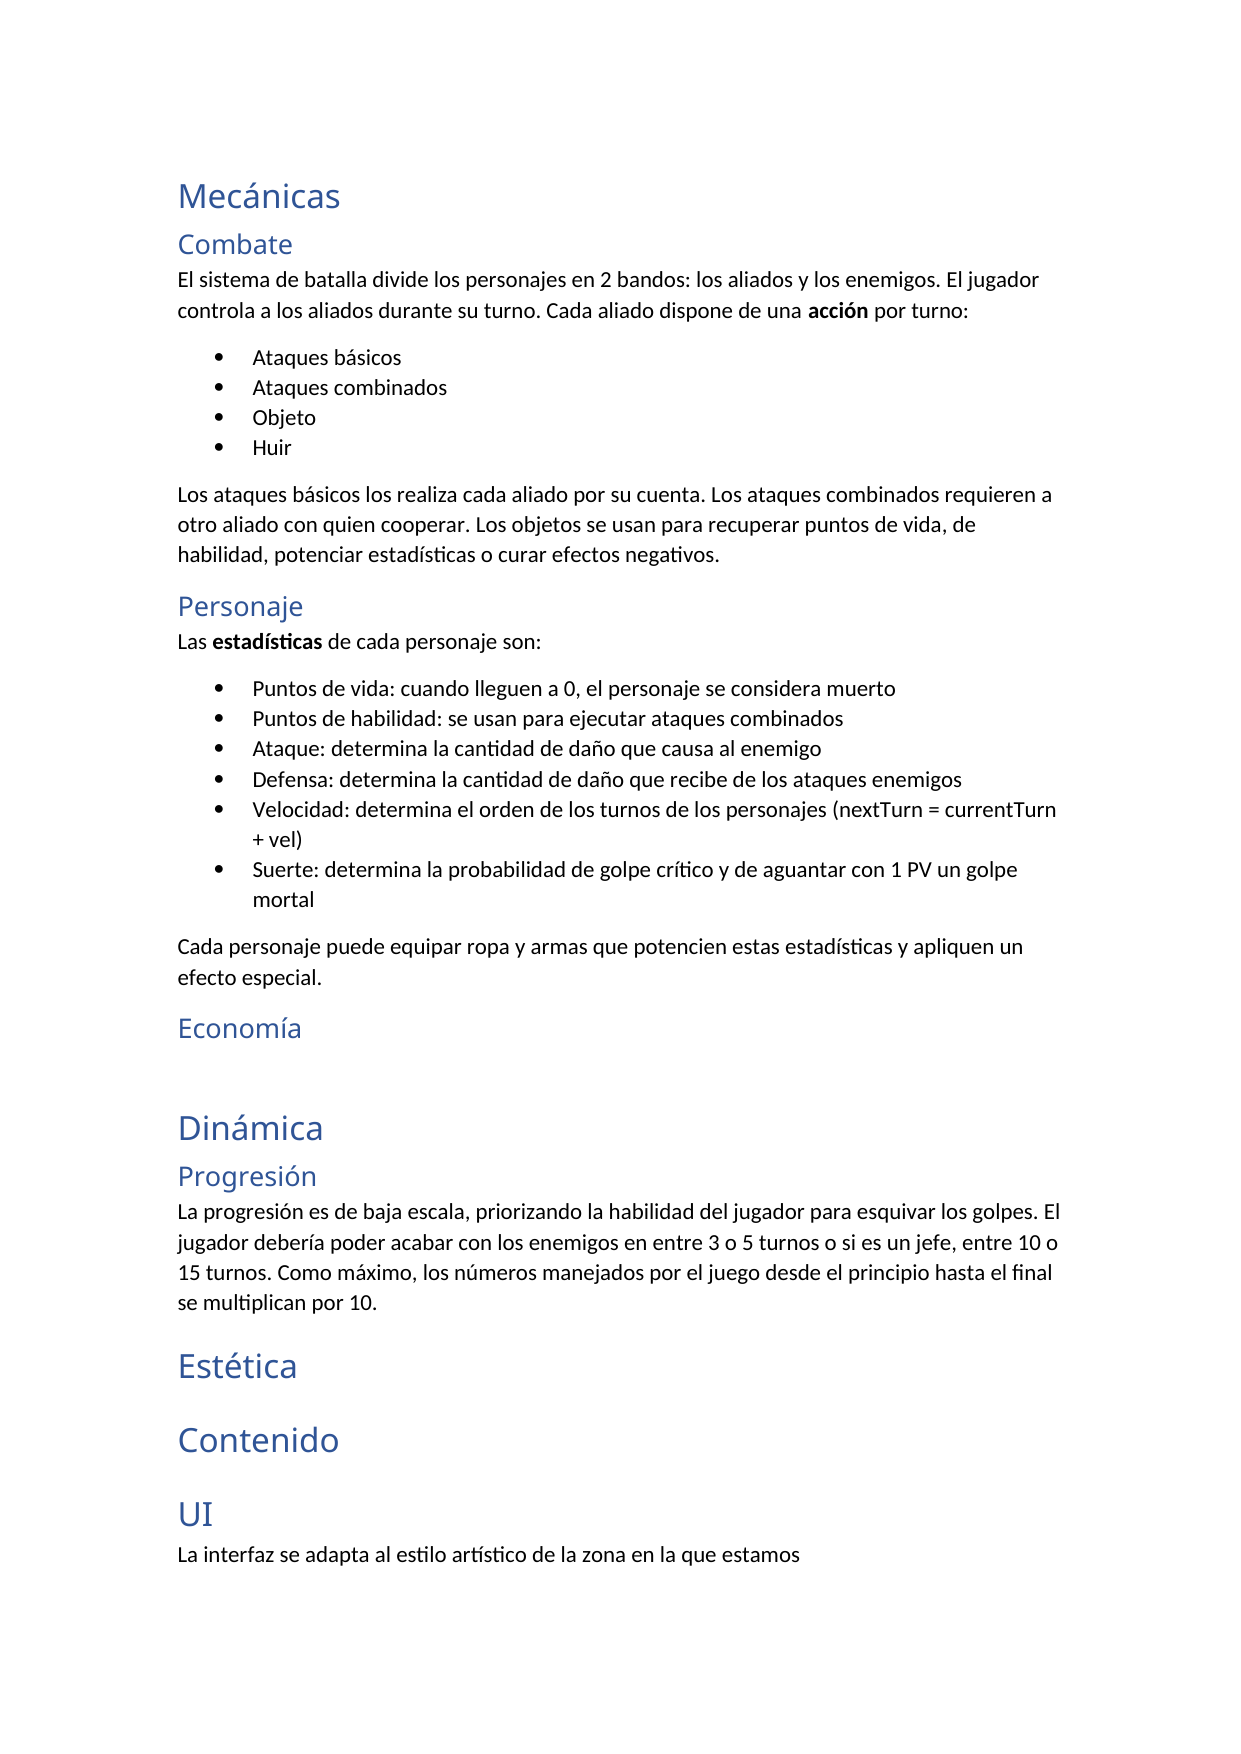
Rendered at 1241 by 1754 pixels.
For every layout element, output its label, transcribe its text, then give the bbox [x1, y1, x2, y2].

list Ataques combinados [215, 373, 1063, 401]
subtitle Estética [177, 1343, 1063, 1389]
text El sistema de batalla divide los personajes en 2 bandos: los aliados y los enemigos. El jugador controla a los aliados durante su turno. Cada aliado dispone de una acción por turno: [177, 266, 1063, 324]
list Puntos de habilidad: se usan para ejecutar ataques combinados [215, 704, 1063, 732]
subtitle Mecánicas [177, 173, 1063, 218]
text Las estadísticas de cada personaje son: [177, 627, 1063, 655]
list Ataque: determina la cantidad de daño que causa al enemigo [215, 734, 1063, 762]
list Huir [215, 433, 1063, 461]
subtitle Economía [177, 1009, 1063, 1046]
list Ataques básicos [215, 343, 1063, 371]
list Velocidad: determina el orden de los turnos de los personajes (nextTurn = currentTurn + vel) [215, 795, 1063, 853]
subtitle Combate [177, 226, 1063, 263]
list Defensa: determina la cantidad de daño que recibe de los ataques enemigos [215, 765, 1063, 793]
text La interfaz se adapta al estilo artístico de la zona en la que estamos [177, 1540, 1063, 1568]
list Objeto [215, 403, 1063, 431]
subtitle Contenido [177, 1417, 1063, 1463]
subtitle UI [177, 1491, 1063, 1537]
subtitle Dinámica [177, 1104, 1063, 1150]
text Cada personaje puede equipar ropa y armas que potencien estas estadísticas y apliquen un efecto especial. [177, 932, 1063, 991]
subtitle Progresión [177, 1158, 1063, 1194]
list Puntos de vida: cuando lleguen a 0, el personaje se considera muerto [215, 674, 1063, 702]
subtitle Personaje [177, 587, 1063, 624]
list Suerte: determina la probabilidad de golpe crítico y de aguantar con 1 PV un golpe mortal [215, 855, 1063, 913]
text Los ataques básicos los realiza cada aliado por su cuenta. Los ataques combinados requieren a otro aliado con quien cooperar. Los objetos se usan para recuperar puntos de vida, de habilidad, potenciar estadísticas o curar efectos negativos. [177, 480, 1063, 568]
text La progresión es de baja escala, priorizando la habilidad del jugador para esquivar los golpes. El jugador debería poder acabar con los enemigos en entre 3 o 5 turnos o si es un jefe, entre 10 o 15 turnos. Como máximo, los números manejados por el juego desde el principio hasta el final se multiplican por 10. [177, 1197, 1063, 1316]
